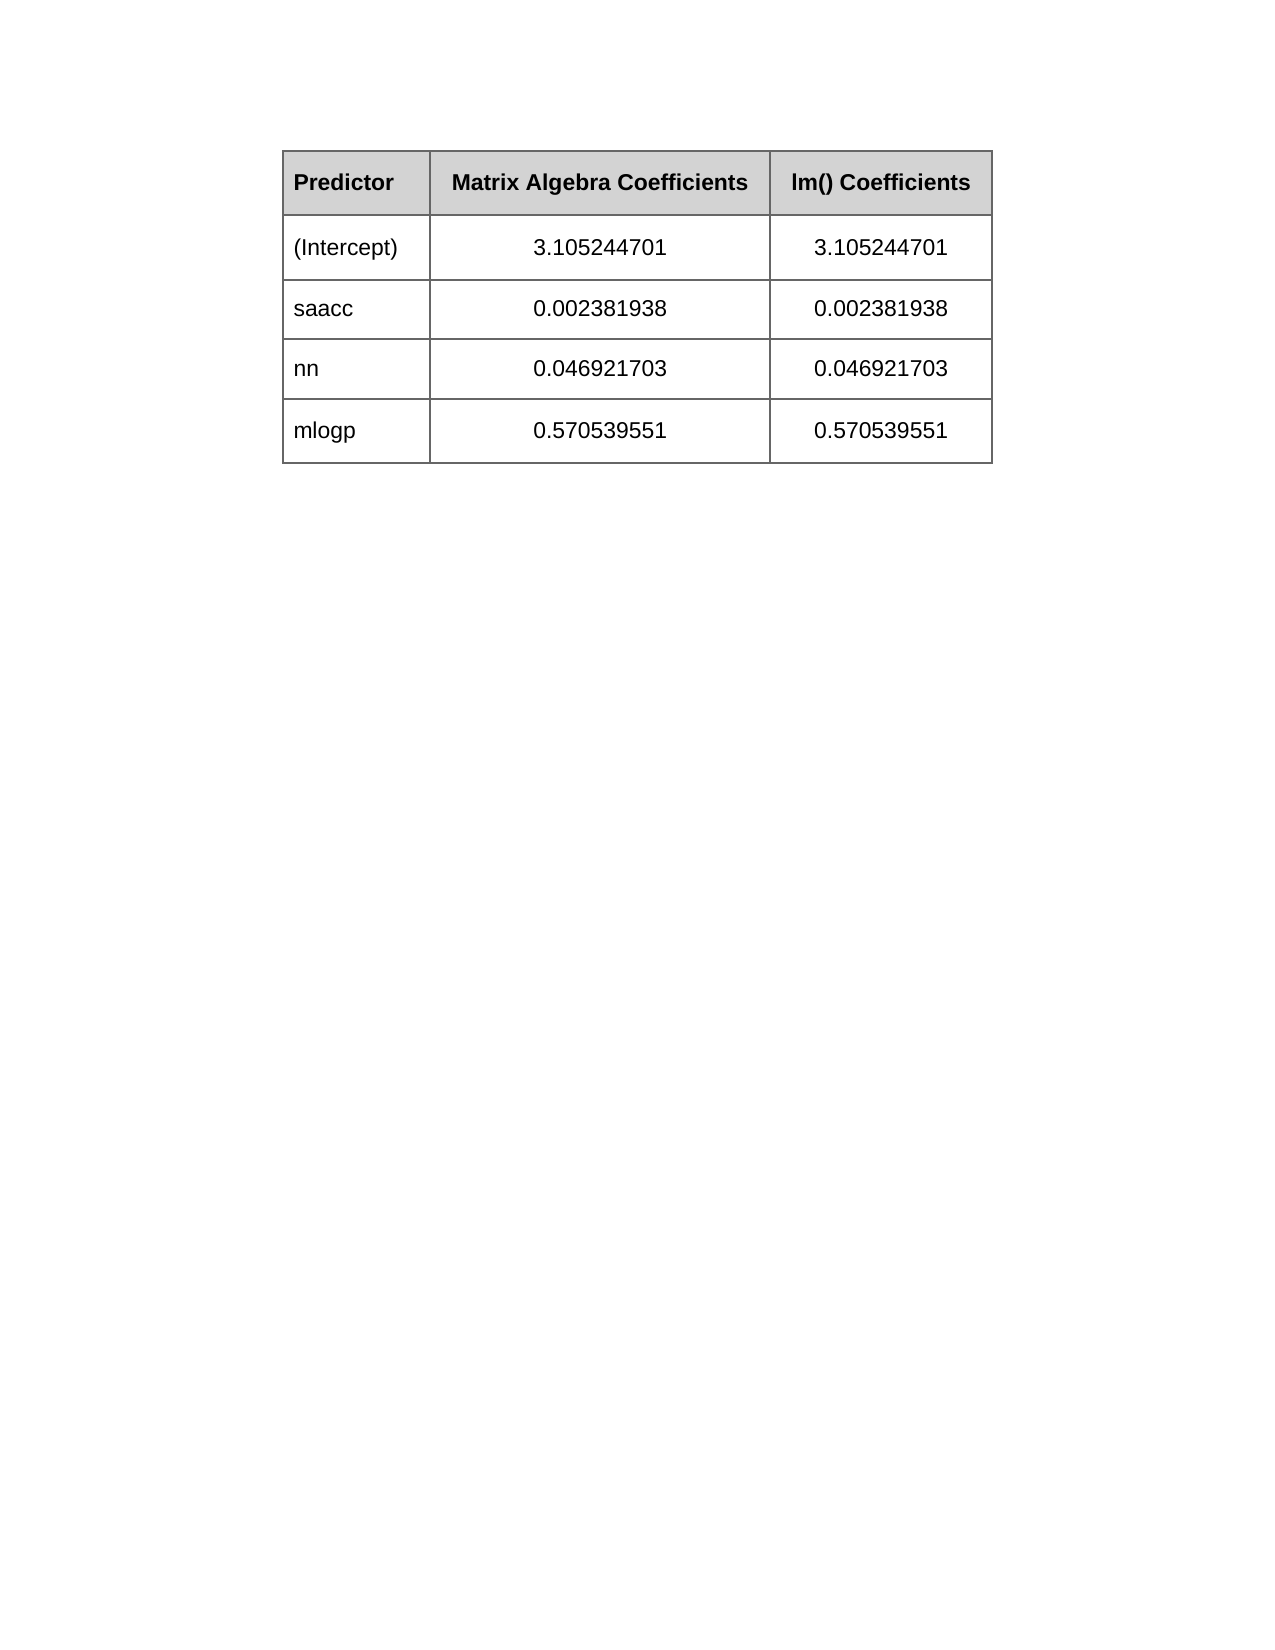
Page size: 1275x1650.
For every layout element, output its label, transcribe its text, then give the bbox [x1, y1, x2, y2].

table_header Predictor [284, 152, 429, 214]
table_cell 3.105244701 [771, 216, 991, 278]
table_cell 0.002381938 [771, 281, 991, 338]
table_cell 0.570539551 [431, 400, 769, 462]
table_cell 3.105244701 [431, 216, 769, 278]
table_cell 0.002381938 [431, 281, 769, 338]
table_header Matrix Algebra Coefficients [431, 152, 769, 214]
table_cell saacc [284, 281, 429, 338]
table_cell mlogp [284, 400, 429, 462]
table_cell 0.046921703 [771, 340, 991, 398]
table_cell (Intercept) [284, 216, 429, 278]
table_cell nn [284, 340, 429, 398]
table_cell 0.046921703 [431, 340, 769, 398]
table_header lm() Coefficients [771, 152, 991, 214]
table_cell 0.570539551 [771, 400, 991, 462]
